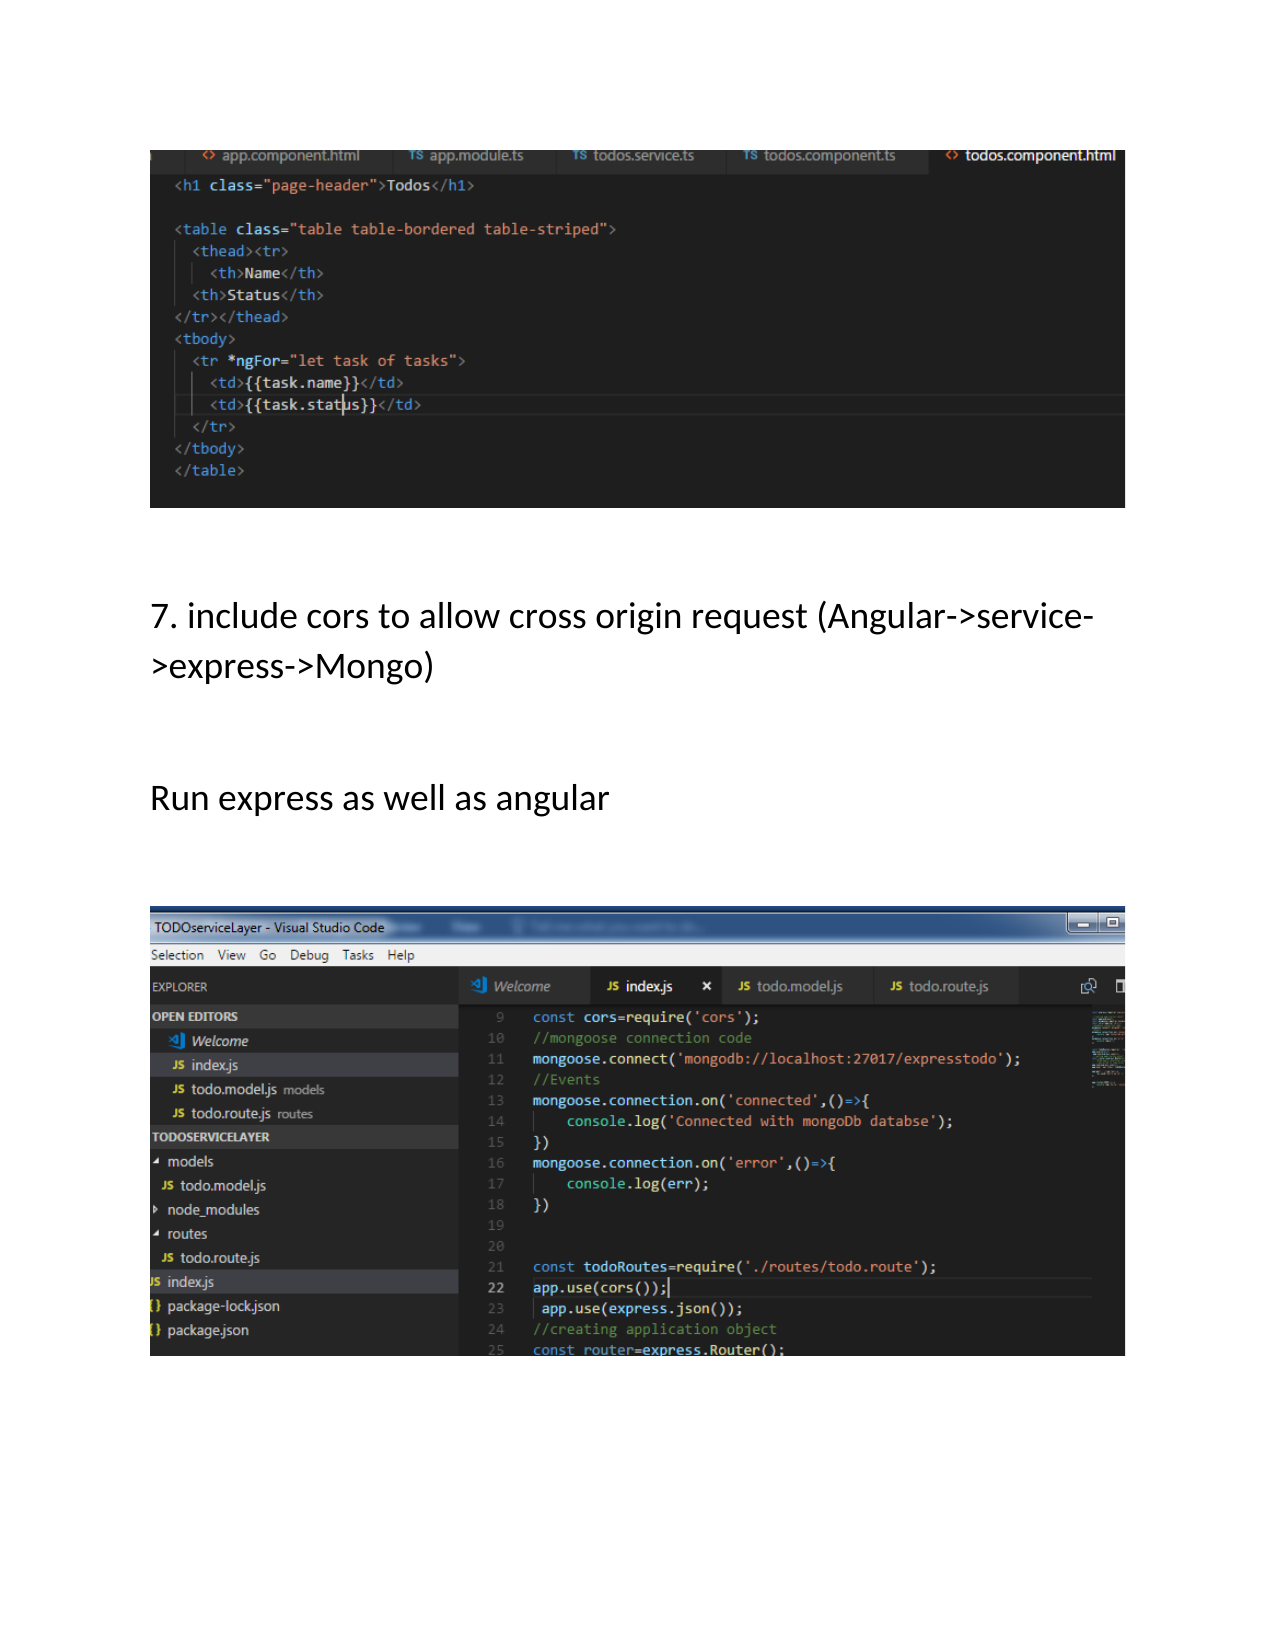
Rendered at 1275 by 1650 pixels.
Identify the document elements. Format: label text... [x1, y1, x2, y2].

text 7. include cors to allow cross origin request (Angular->service->express->Mongo) [150, 592, 1125, 687]
text Run express as well as angular [150, 774, 1125, 820]
picture [150, 150, 1125, 508]
picture [150, 906, 1125, 1356]
